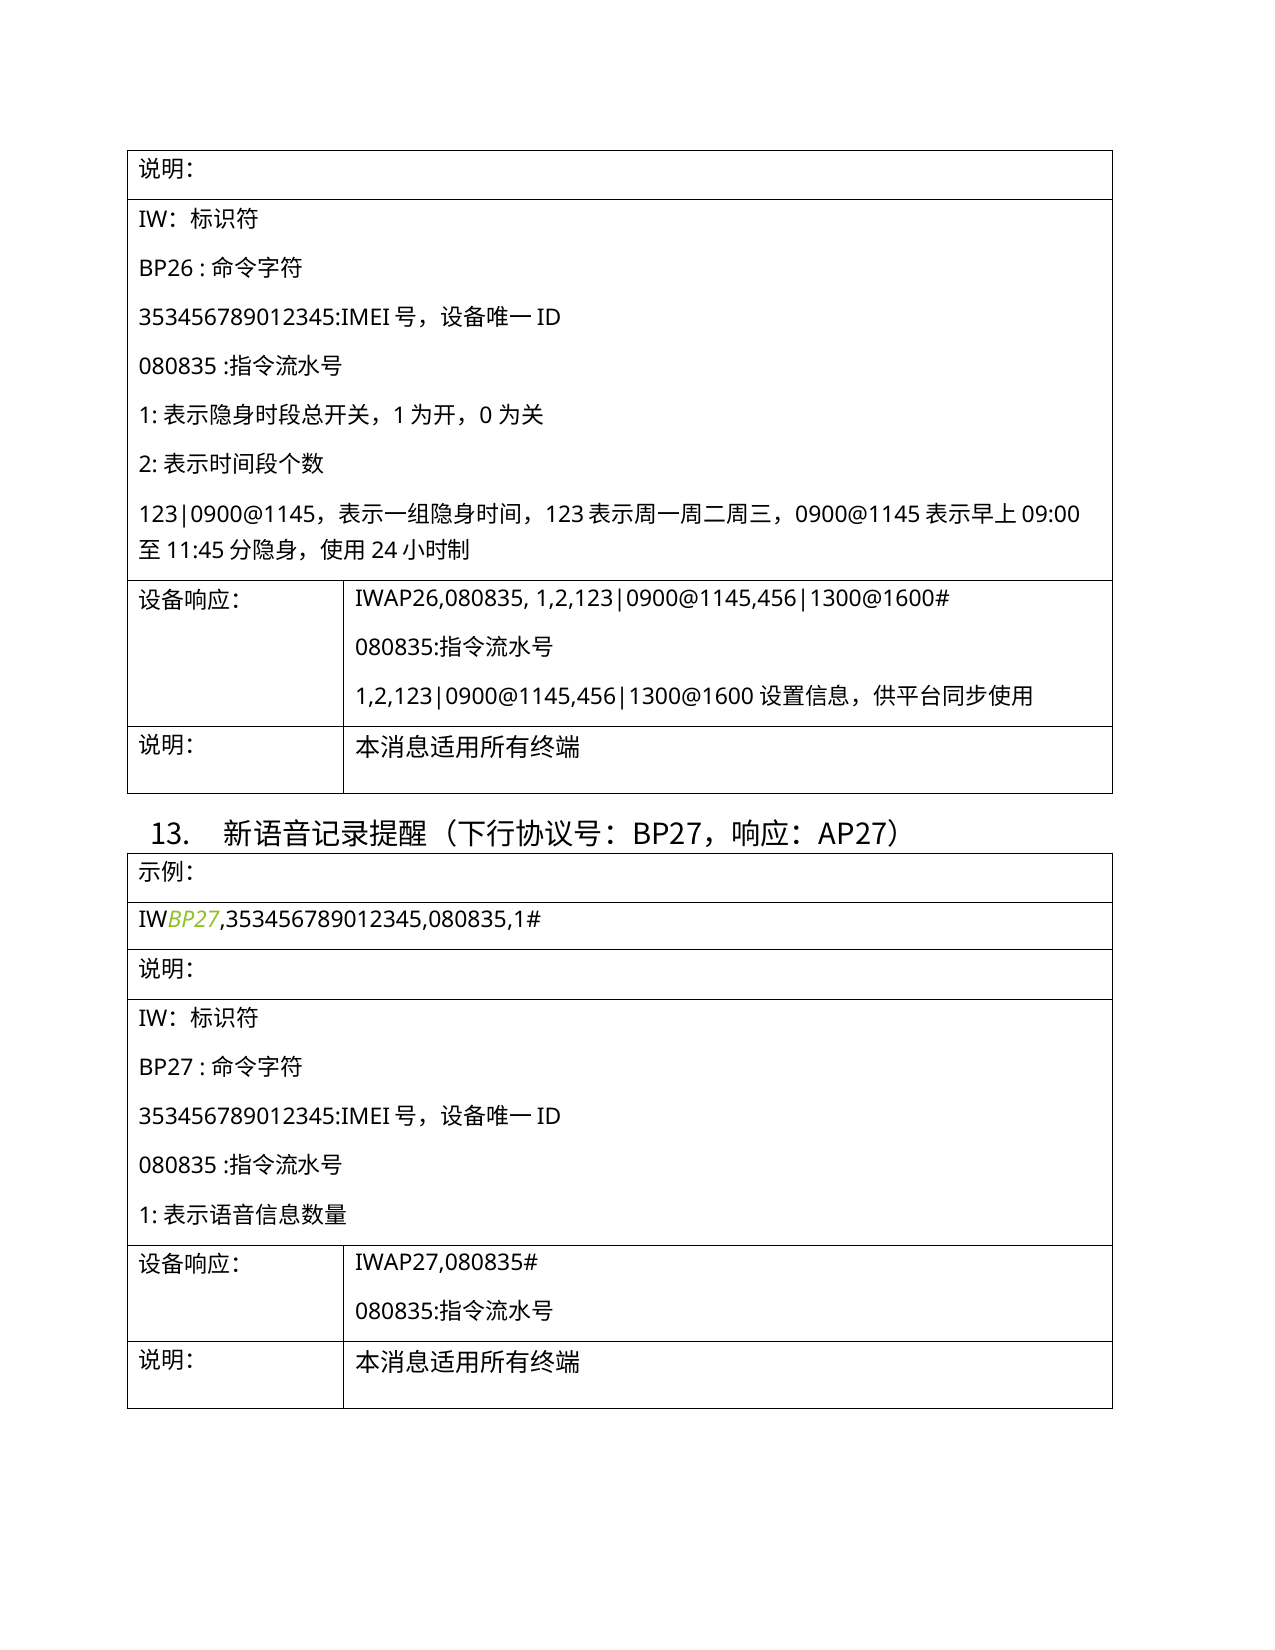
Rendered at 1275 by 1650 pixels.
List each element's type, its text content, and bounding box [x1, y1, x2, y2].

table_cell 说明： [128, 950, 1112, 999]
table_cell 本消息适用所有终端 [344, 727, 1112, 793]
table_cell IWAP26,080835, 1,2,123|0900@1145,456|1300@1600# 080835:指令流水号 1,2,123|0900@1145,456|1300@1600设置信息，供平台同步使用 [344, 581, 1112, 726]
table_cell 设备响应： [128, 581, 343, 726]
subtitle 新语音记录提醒（下行协议号：BP27，响应：AP27） [150, 810, 1125, 853]
table_header 示例： [128, 854, 1112, 902]
table_cell IWAP27,080835# 080835:指令流水号 [344, 1246, 1112, 1341]
table_cell 本消息适用所有终端 [344, 1342, 1112, 1408]
table_cell 设备响应： [128, 1246, 343, 1341]
table_cell 说明： [128, 151, 1112, 199]
table_cell IW：标识符 BP26 : 命令字符 353456789012345:IMEI号，设备唯一ID 080835 :指令流水号 1: 表示隐身时段总开关，1为开，0 为关 2: 表示时间段个数 123|0900@1145，表示一组隐身时间，123表示周一周二周三，0900@1145表示早上09:00至11:45分隐身，使用24小时制 [128, 200, 1112, 580]
table_cell 说明： [128, 1342, 343, 1408]
table_cell IWBP27,353456789012345,080835,1# [128, 903, 1112, 949]
table_cell IW：标识符 BP27 : 命令字符 353456789012345:IMEI号，设备唯一ID 080835 :指令流水号 1: 表示语音信息数量 [128, 1000, 1112, 1245]
table_cell 说明： [128, 727, 343, 793]
